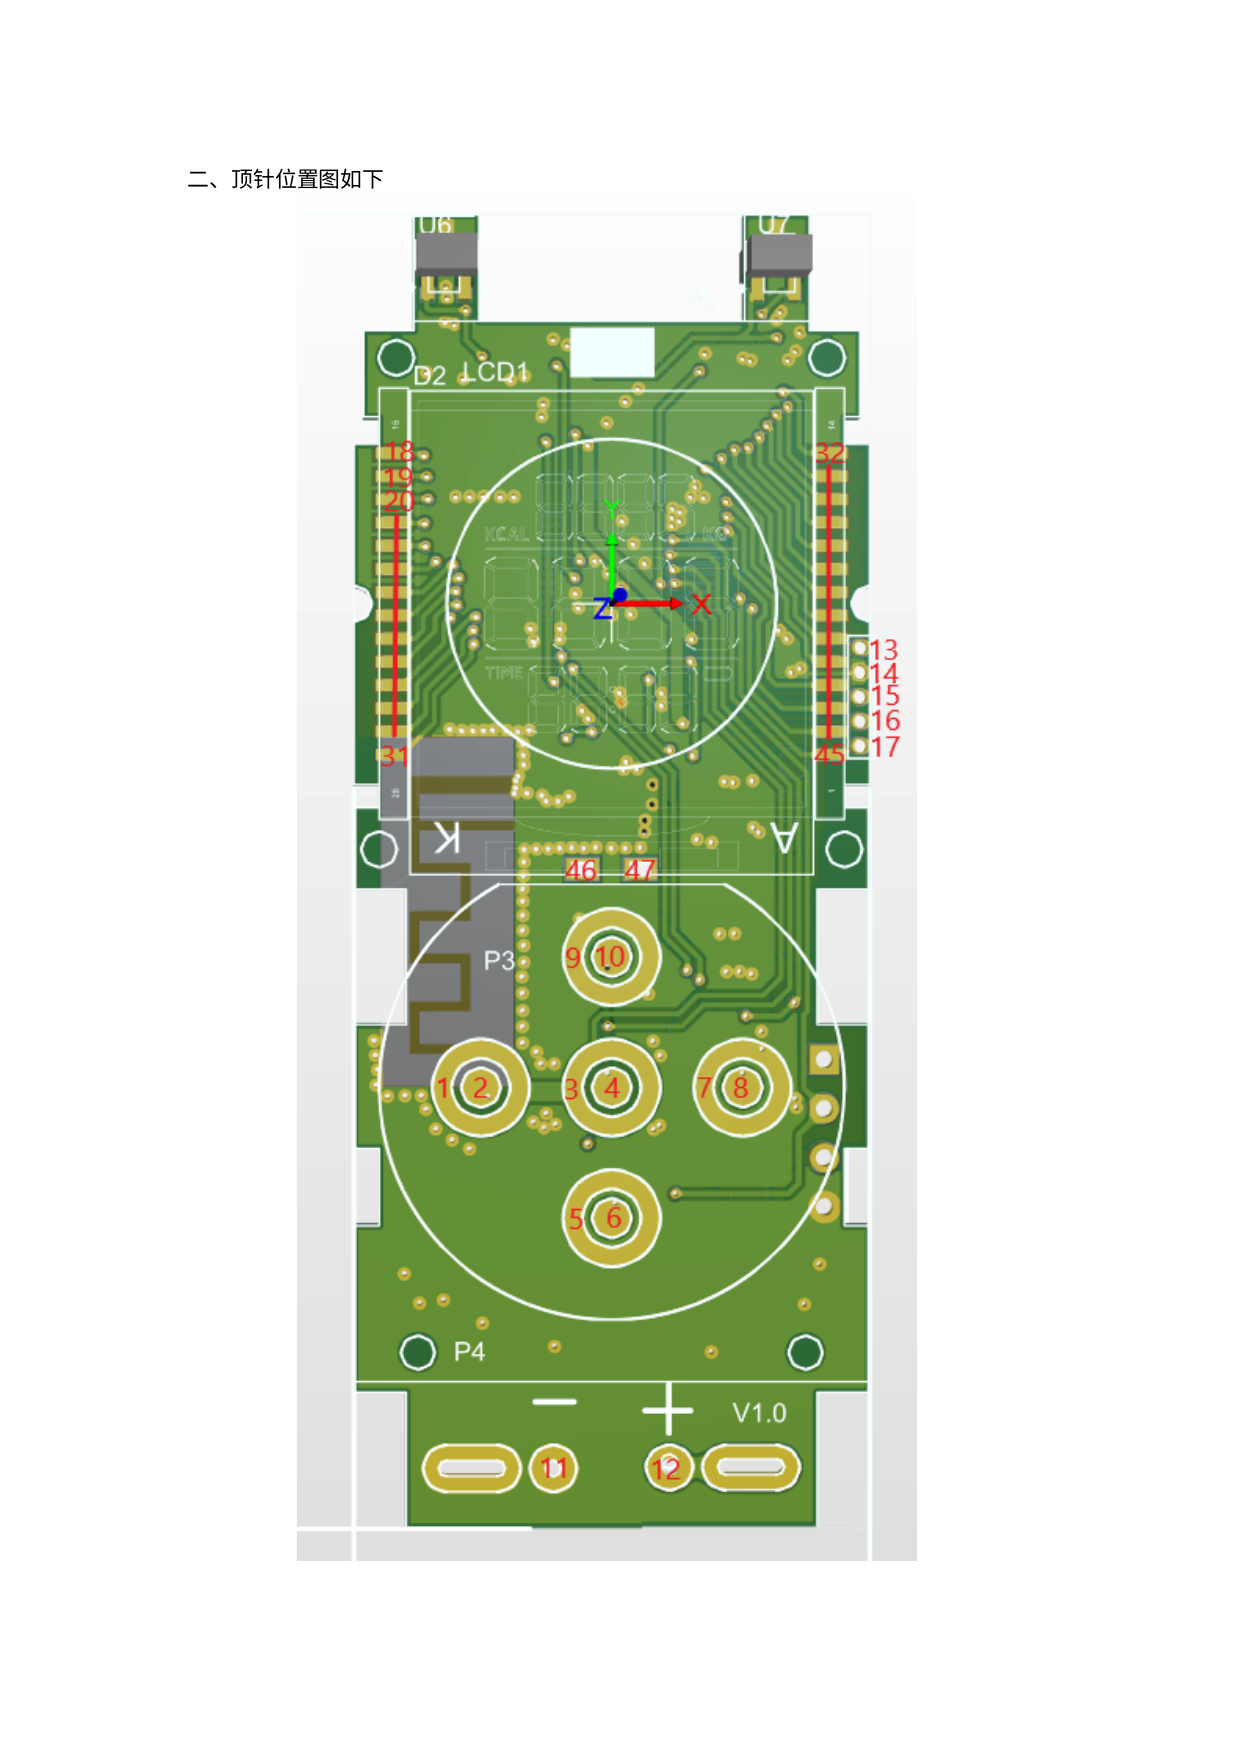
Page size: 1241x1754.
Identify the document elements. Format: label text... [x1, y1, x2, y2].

text 二、顶针位置图如下 [187, 162, 1053, 194]
picture [296, 194, 918, 1561]
